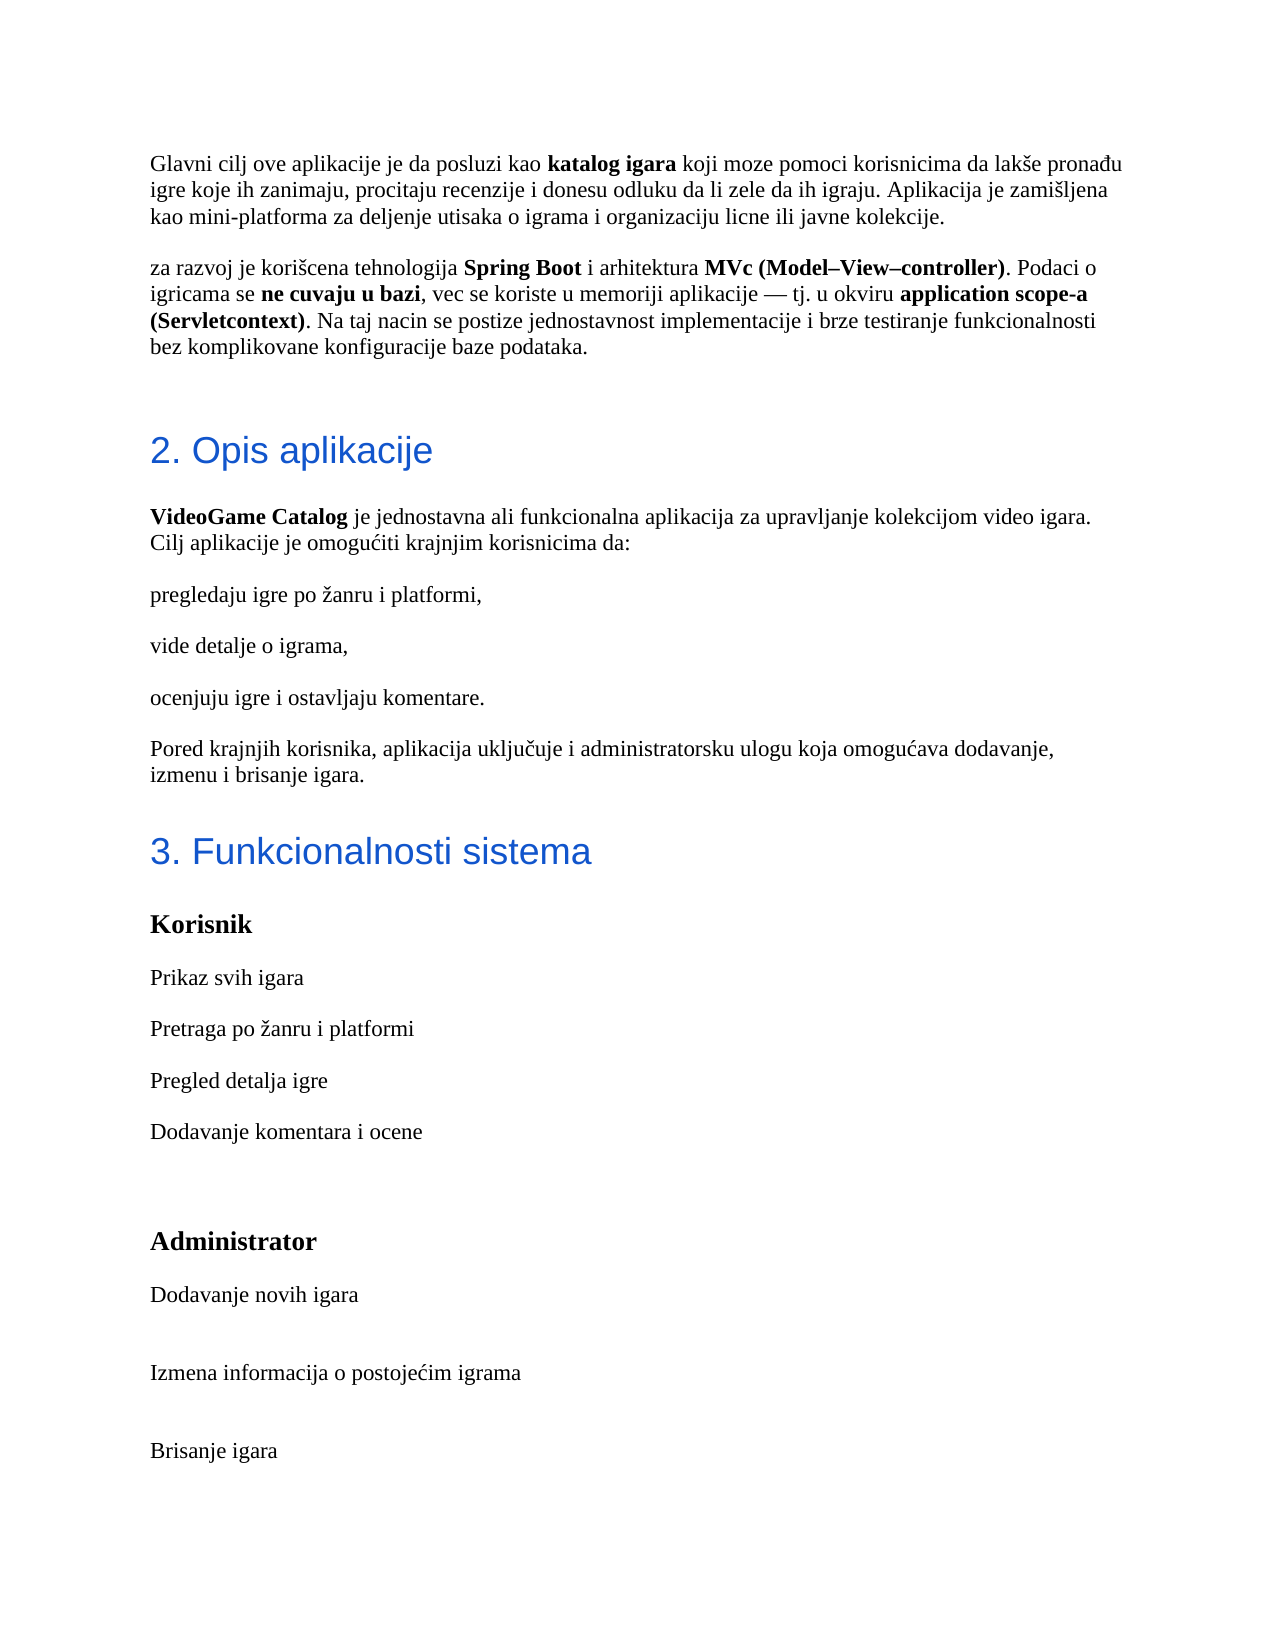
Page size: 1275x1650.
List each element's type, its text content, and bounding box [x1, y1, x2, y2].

text Izmena informacija o postojećim igrama [150, 1359, 1125, 1412]
subtitle Korisnik [150, 908, 1125, 939]
text Dodavanje novih igara [150, 1281, 1125, 1334]
text Dodavanje komentara i ocene [150, 1118, 1125, 1144]
subtitle Administrator [150, 1225, 1125, 1256]
subtitle 2. Opis aplikacije [150, 428, 1125, 472]
text ocenjuju igre i ostavljaju komentare. [150, 683, 1125, 710]
subtitle 3. Funkcionalnosti sistema [150, 829, 1125, 872]
text Pored krajnjih korisnika, aplikacija uključuje i administratorsku ulogu koja omogućava dodavanje, izmenu i brisanje igara. [150, 735, 1125, 788]
text Glavni cilj ove aplikacije je da posluzi kao katalog igara koji moze pomoci korisnicima da lakše pronađu igre koje ih zanimaju, procitaju recenzije i donesu odluku da li zele da ih igraju. Aplikacija je zamišljena kao mini-platforma za deljenje utisaka o igrama i organizaciju licne ili javne kolekcije. [150, 150, 1125, 229]
text VideoGame Catalog je jednostavna ali funkcionalna aplikacija za upravljanje kolekcijom video igara. Cilj aplikacije je omogućiti krajnjim korisnicima da: [150, 503, 1125, 556]
text Brisanje igara [150, 1437, 1125, 1489]
text Pretraga po žanru i platformi [150, 1016, 1125, 1042]
text Pregled detalja igre [150, 1067, 1125, 1093]
text pregledaju igre po žanru i platformi, [150, 581, 1125, 607]
text Prikaz svih igara [150, 964, 1125, 991]
text za razvoj je korišcena tehnologija Spring Boot i arhitektura MVc (Model–View–controller). Podaci o igricama se ne cuvaju u bazi, vec se koriste u memoriji aplikacije — tj. u okviru application scope-a (Servletcontext). Na taj nacin se postize jednostavnost implementacije i brze testiranje funkcionalnosti bez komplikovane konfiguracije baze podataka. [150, 254, 1125, 359]
text vide detalje o igrama, [150, 632, 1125, 658]
